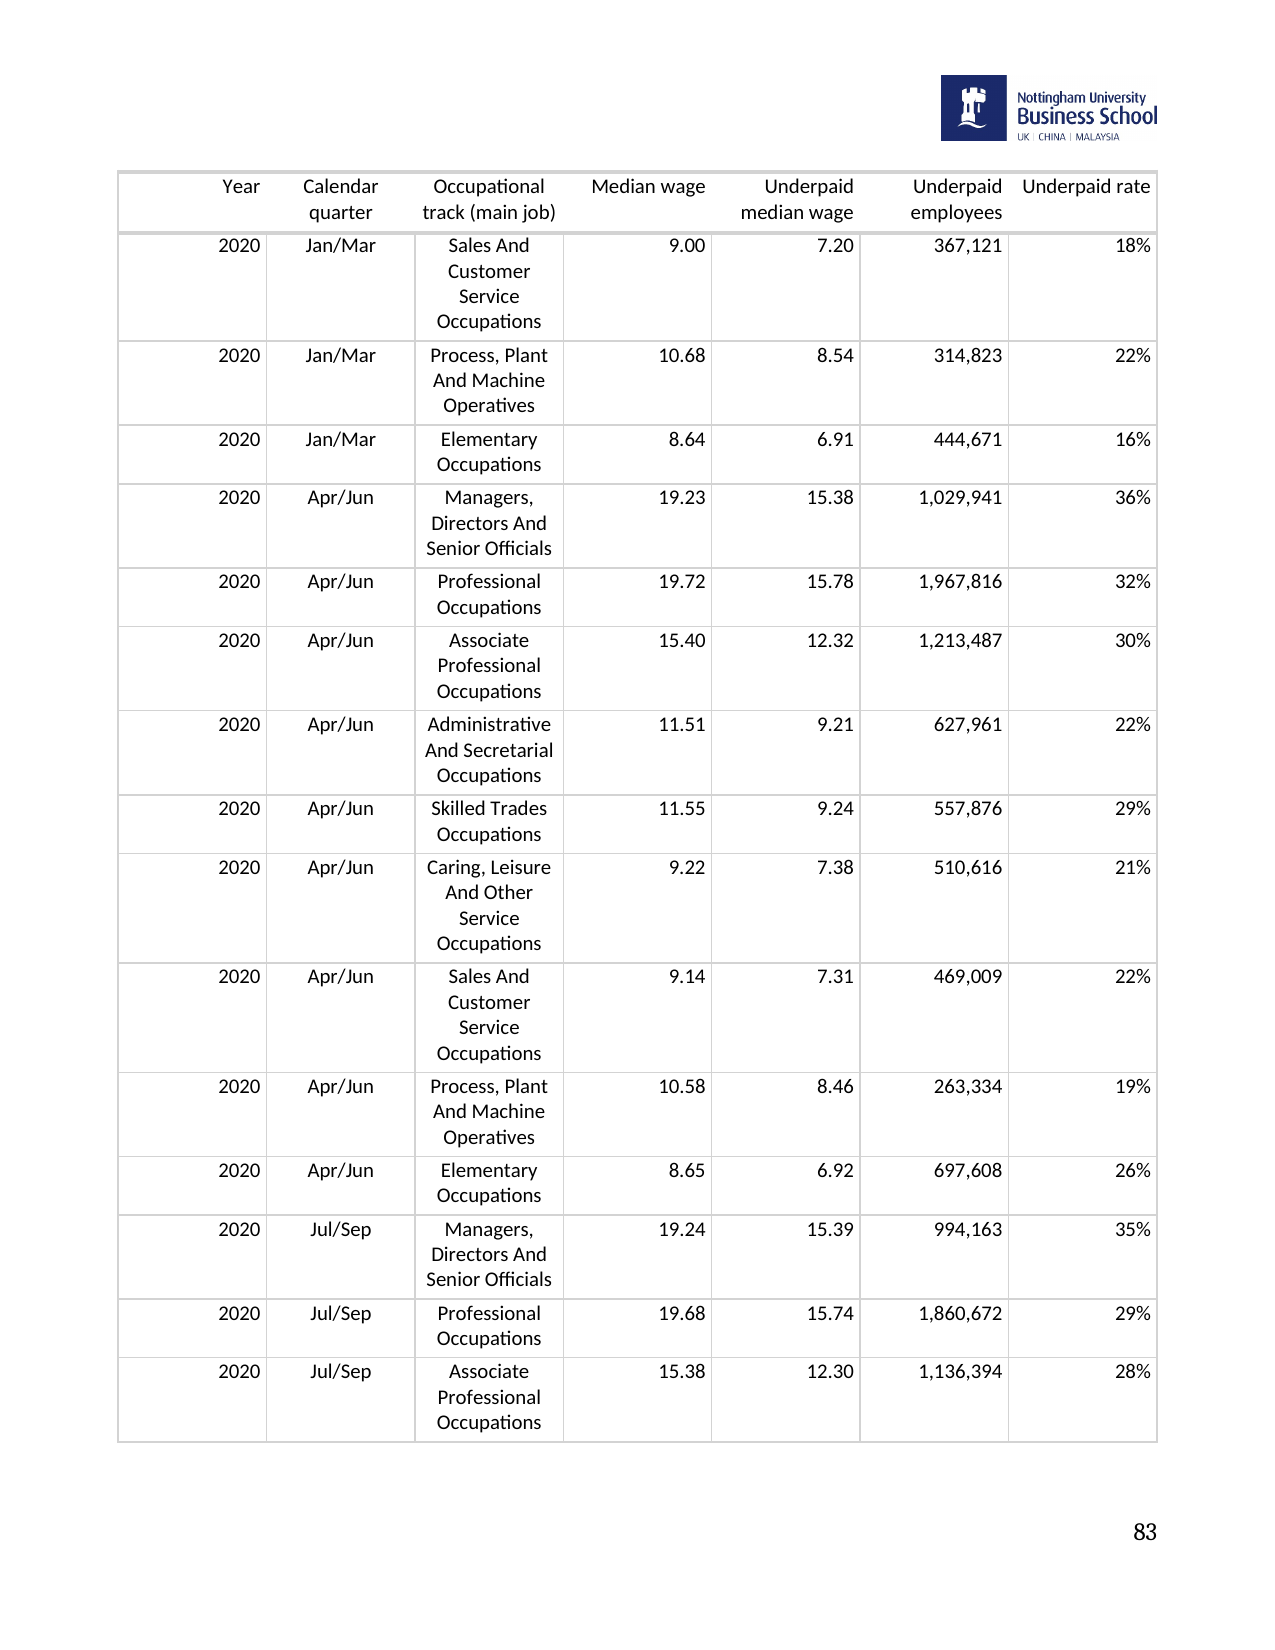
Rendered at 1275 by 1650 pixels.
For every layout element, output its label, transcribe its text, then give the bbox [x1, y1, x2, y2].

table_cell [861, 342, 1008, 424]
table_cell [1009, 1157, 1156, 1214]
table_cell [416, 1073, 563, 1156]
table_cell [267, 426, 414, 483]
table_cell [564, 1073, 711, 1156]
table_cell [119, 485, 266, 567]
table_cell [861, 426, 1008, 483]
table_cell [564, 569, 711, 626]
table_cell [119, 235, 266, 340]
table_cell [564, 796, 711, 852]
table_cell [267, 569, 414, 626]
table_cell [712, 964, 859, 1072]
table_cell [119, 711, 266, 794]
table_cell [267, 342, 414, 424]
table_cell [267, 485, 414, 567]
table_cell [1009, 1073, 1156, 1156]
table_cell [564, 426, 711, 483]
picture [941, 75, 1157, 141]
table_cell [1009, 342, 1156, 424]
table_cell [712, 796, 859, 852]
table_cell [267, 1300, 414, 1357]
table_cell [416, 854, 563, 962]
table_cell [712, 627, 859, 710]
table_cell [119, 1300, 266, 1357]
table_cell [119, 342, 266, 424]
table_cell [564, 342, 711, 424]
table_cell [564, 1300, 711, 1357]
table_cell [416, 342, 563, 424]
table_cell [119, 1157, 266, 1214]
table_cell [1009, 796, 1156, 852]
table_header Year [119, 174, 266, 231]
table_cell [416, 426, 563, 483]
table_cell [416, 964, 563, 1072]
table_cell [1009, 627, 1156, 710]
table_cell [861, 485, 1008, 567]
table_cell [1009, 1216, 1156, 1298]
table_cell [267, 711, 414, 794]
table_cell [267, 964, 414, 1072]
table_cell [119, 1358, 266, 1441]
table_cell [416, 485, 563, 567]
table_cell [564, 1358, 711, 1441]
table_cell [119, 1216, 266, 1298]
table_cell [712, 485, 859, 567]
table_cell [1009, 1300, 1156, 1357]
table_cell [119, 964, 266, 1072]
table_header Calendar quarter [266, 174, 415, 231]
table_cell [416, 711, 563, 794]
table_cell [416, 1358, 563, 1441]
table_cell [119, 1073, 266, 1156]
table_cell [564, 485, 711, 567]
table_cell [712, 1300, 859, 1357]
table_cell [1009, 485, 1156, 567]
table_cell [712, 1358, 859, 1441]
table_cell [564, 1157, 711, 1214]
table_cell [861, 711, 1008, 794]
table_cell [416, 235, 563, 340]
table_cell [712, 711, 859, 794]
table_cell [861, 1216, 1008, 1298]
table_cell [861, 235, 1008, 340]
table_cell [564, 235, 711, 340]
table_header Underpaid employees [860, 174, 1008, 231]
table_header Occupational track (main job) [415, 174, 563, 231]
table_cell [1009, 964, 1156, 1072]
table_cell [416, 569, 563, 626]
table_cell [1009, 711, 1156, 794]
table_header Underpaid rate [1009, 174, 1156, 231]
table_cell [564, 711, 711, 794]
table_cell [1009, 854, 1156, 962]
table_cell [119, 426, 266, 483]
table_header Underpaid median wage [712, 174, 860, 231]
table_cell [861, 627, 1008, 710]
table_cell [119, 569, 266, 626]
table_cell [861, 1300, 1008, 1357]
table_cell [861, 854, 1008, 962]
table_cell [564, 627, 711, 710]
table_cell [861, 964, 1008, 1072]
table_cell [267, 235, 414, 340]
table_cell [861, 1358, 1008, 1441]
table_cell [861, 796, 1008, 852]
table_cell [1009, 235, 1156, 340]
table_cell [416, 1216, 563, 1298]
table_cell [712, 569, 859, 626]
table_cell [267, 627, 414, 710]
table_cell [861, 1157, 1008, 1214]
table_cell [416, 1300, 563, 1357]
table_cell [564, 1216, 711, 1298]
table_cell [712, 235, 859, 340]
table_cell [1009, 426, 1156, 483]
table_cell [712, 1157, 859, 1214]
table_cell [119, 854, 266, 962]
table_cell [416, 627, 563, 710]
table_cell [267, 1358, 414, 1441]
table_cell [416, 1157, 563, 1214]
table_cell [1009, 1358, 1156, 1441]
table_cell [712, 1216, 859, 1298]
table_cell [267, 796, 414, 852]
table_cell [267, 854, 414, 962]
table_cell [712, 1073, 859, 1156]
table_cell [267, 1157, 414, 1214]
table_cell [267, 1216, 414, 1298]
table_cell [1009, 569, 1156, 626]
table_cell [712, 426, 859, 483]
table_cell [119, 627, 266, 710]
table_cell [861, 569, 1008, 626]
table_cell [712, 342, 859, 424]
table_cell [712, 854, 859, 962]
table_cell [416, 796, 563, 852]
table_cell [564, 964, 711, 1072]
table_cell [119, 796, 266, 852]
table_header Median wage [563, 174, 712, 231]
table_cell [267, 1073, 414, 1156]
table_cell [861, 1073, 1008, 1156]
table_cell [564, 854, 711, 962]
